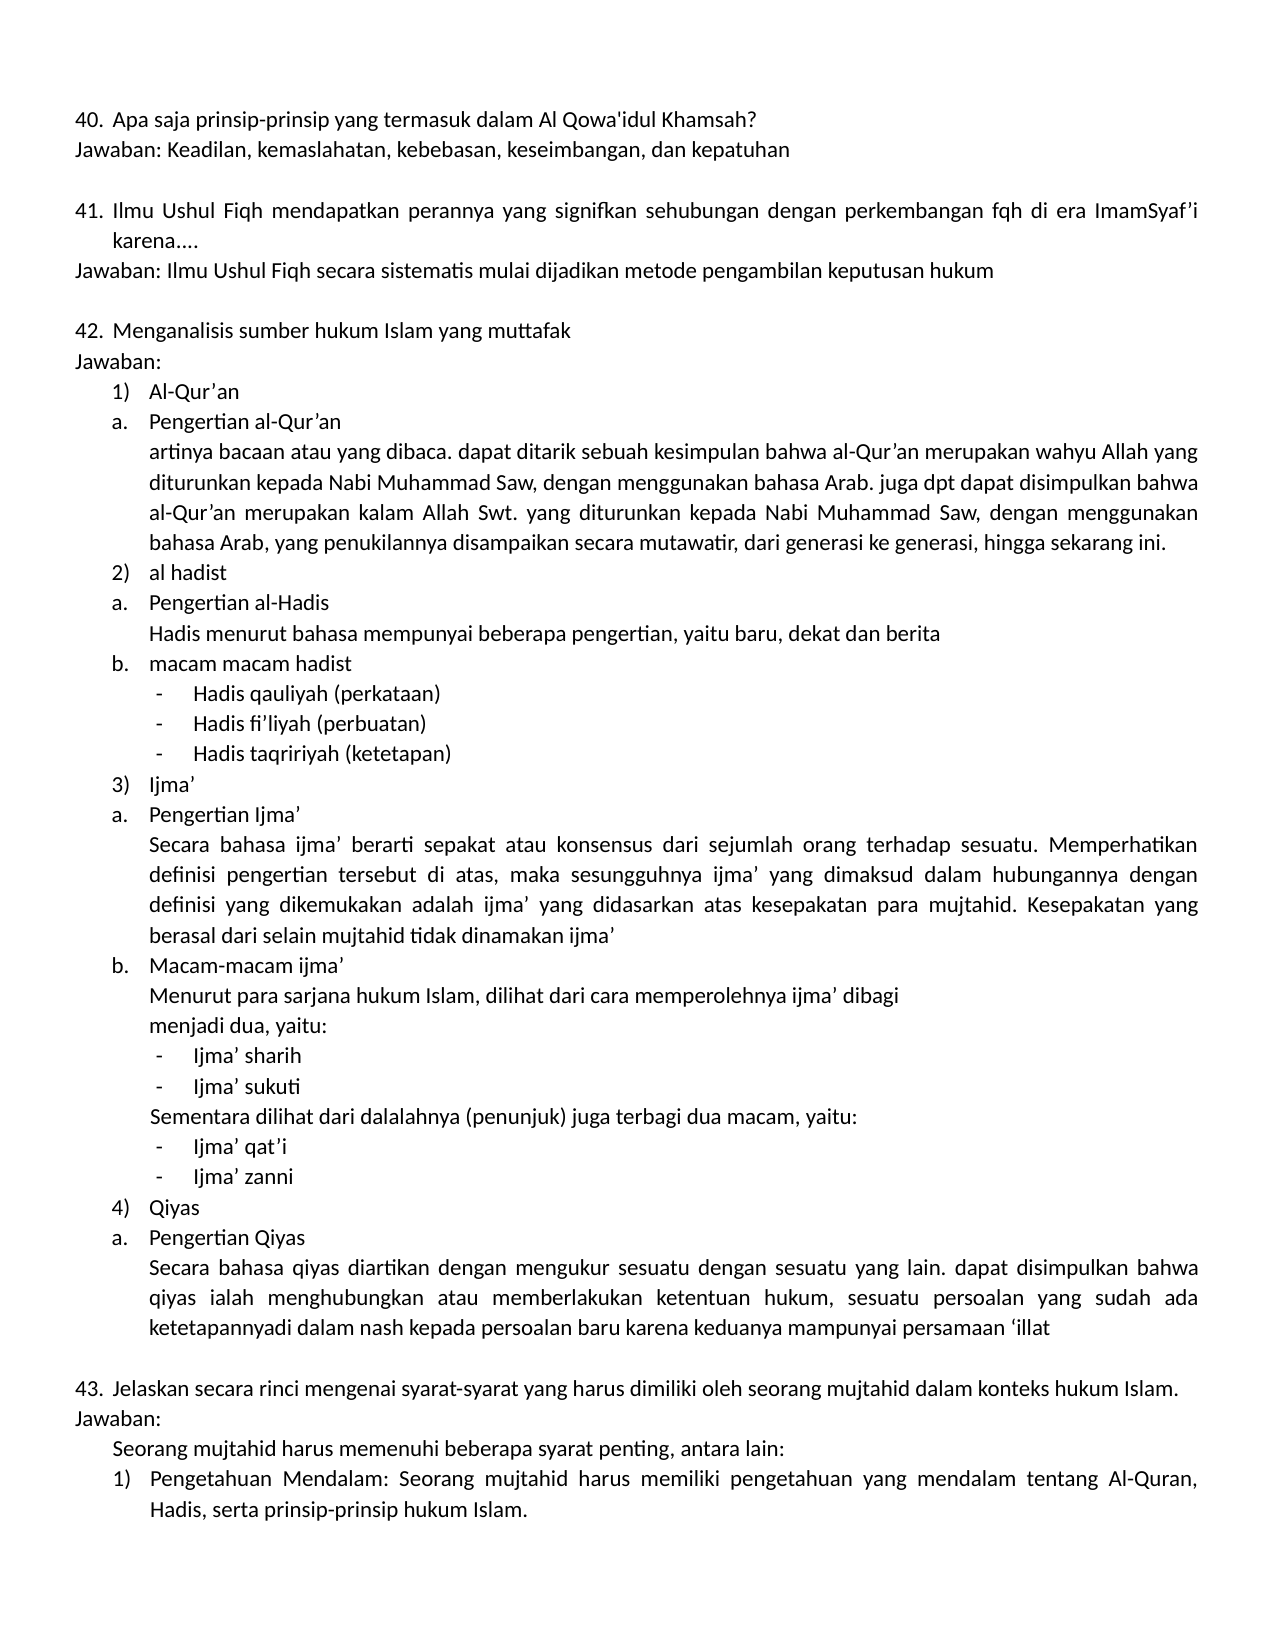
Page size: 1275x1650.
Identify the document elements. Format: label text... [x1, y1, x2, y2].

list Pengertian Qiyas [111, 1223, 1200, 1251]
list Jelaskan secara rinci mengenai syarat-syarat yang harus dimiliki oleh seorang mujtahid dalam konteks hukum Islam. [75, 1374, 1200, 1402]
text Jawaban: [75, 347, 1200, 375]
list Pengetahuan Mendalam: Seorang mujtahid harus memiliki pengetahuan yang mendalam tentang Al-Quran, Hadis, serta prinsip-prinsip hukum Islam. [112, 1464, 1200, 1523]
text Hadis menurut bahasa mempunyai beberapa pengertian, yaitu baru, dekat dan berita [75, 619, 1200, 647]
list Ijma’ sharih [156, 1042, 1200, 1070]
list Apa saja prinsip-prinsip yang termasuk dalam Al Qowa'idul Khamsah? [75, 105, 1200, 133]
list Secara bahasa ijma’ berarti sepakat atau konsensus dari sejumlah orang terhadap sesuatu. Memperhatikan definisi pengertian tersebut di atas, maka sesungguhnya ijma’ yang dimaksud dalam hubungannya dengan definisi yang dikemukakan adalah ijma’ yang didasarkan atas kesepakatan para mujtahid. Kesepakatan yang berasal dari selain mujtahid tidak dinamakan ijma’ [149, 830, 1200, 949]
list Pengertian al-Qur’an [111, 407, 1200, 435]
list Ijma’ zanni [156, 1162, 1200, 1191]
list Pengertian Ijma’ [111, 800, 1200, 828]
list Ijma’ qat’i [156, 1132, 1200, 1160]
list Al-Qur’an [111, 377, 1200, 405]
list Menganalisis sumber hukum Islam yang muttafak [75, 317, 1200, 345]
text Jawaban: Ilmu Ushul Fiqh secara sistematis mulai dijadikan metode pengambilan keputusan hukum [75, 256, 1200, 284]
list Qiyas [111, 1193, 1200, 1221]
list Seorang mujtahid harus memenuhi beberapa syarat penting, antara lain: [112, 1434, 1200, 1462]
list Macam-macam ijma’ [111, 951, 1200, 979]
list macam macam hadist [111, 649, 1200, 677]
list artinya bacaan atau yang dibaca. dapat ditarik sebuah kesimpulan bahwa al-Qur’an merupakan wahyu Allah yang diturunkan kepada Nabi Muhammad Saw, dengan menggunakan bahasa Arab. juga dpt dapat disimpulkan bahwa al-Qur’an merupakan kalam Allah Swt. yang diturunkan kepada Nabi Muhammad Saw, dengan menggunakan bahasa Arab, yang penukilannya disampaikan secara mutawatir, dari generasi ke generasi, hingga sekarang ini. [149, 437, 1200, 556]
text Jawaban: [75, 1404, 1200, 1432]
list Sementara dilihat dari dalalahnya (penunjuk) juga terbagi dua macam, yaitu: [112, 1102, 1200, 1130]
list menjadi dua, yaitu: [149, 1011, 1200, 1039]
list Pengertian al-Hadis [111, 588, 1200, 617]
list al hadist [111, 558, 1200, 586]
list Hadis taqririyah (ketetapan) [156, 739, 1200, 768]
list Hadis fi’liyah (perbuatan) [156, 709, 1200, 737]
list Menurut para sarjana hukum Islam, dilihat dari cara memperolehnya ijma’ dibagi [149, 981, 1200, 1009]
list Hadis qauliyah (perkataan) [156, 679, 1200, 707]
list Ilmu Ushul Fiqh mendapatkan perannya yang signifkan sehubungan dengan perkembangan fqh di era ImamSyaf’i karena.... [75, 196, 1200, 254]
list Ijma’ [111, 770, 1200, 798]
text Jawaban: Keadilan, kemaslahatan, kebebasan, keseimbangan, dan kepatuhan [75, 135, 1200, 163]
list Ijma’ sukuti [156, 1072, 1200, 1100]
list Secara bahasa qiyas diartikan dengan mengukur sesuatu dengan sesuatu yang lain. dapat disimpulkan bahwa qiyas ialah menghubungkan atau memberlakukan ketentuan hukum, sesuatu persoalan yang sudah ada ketetapannyadi dalam nash kepada persoalan baru karena keduanya mampunyai persamaan ‘illat [149, 1253, 1200, 1342]
